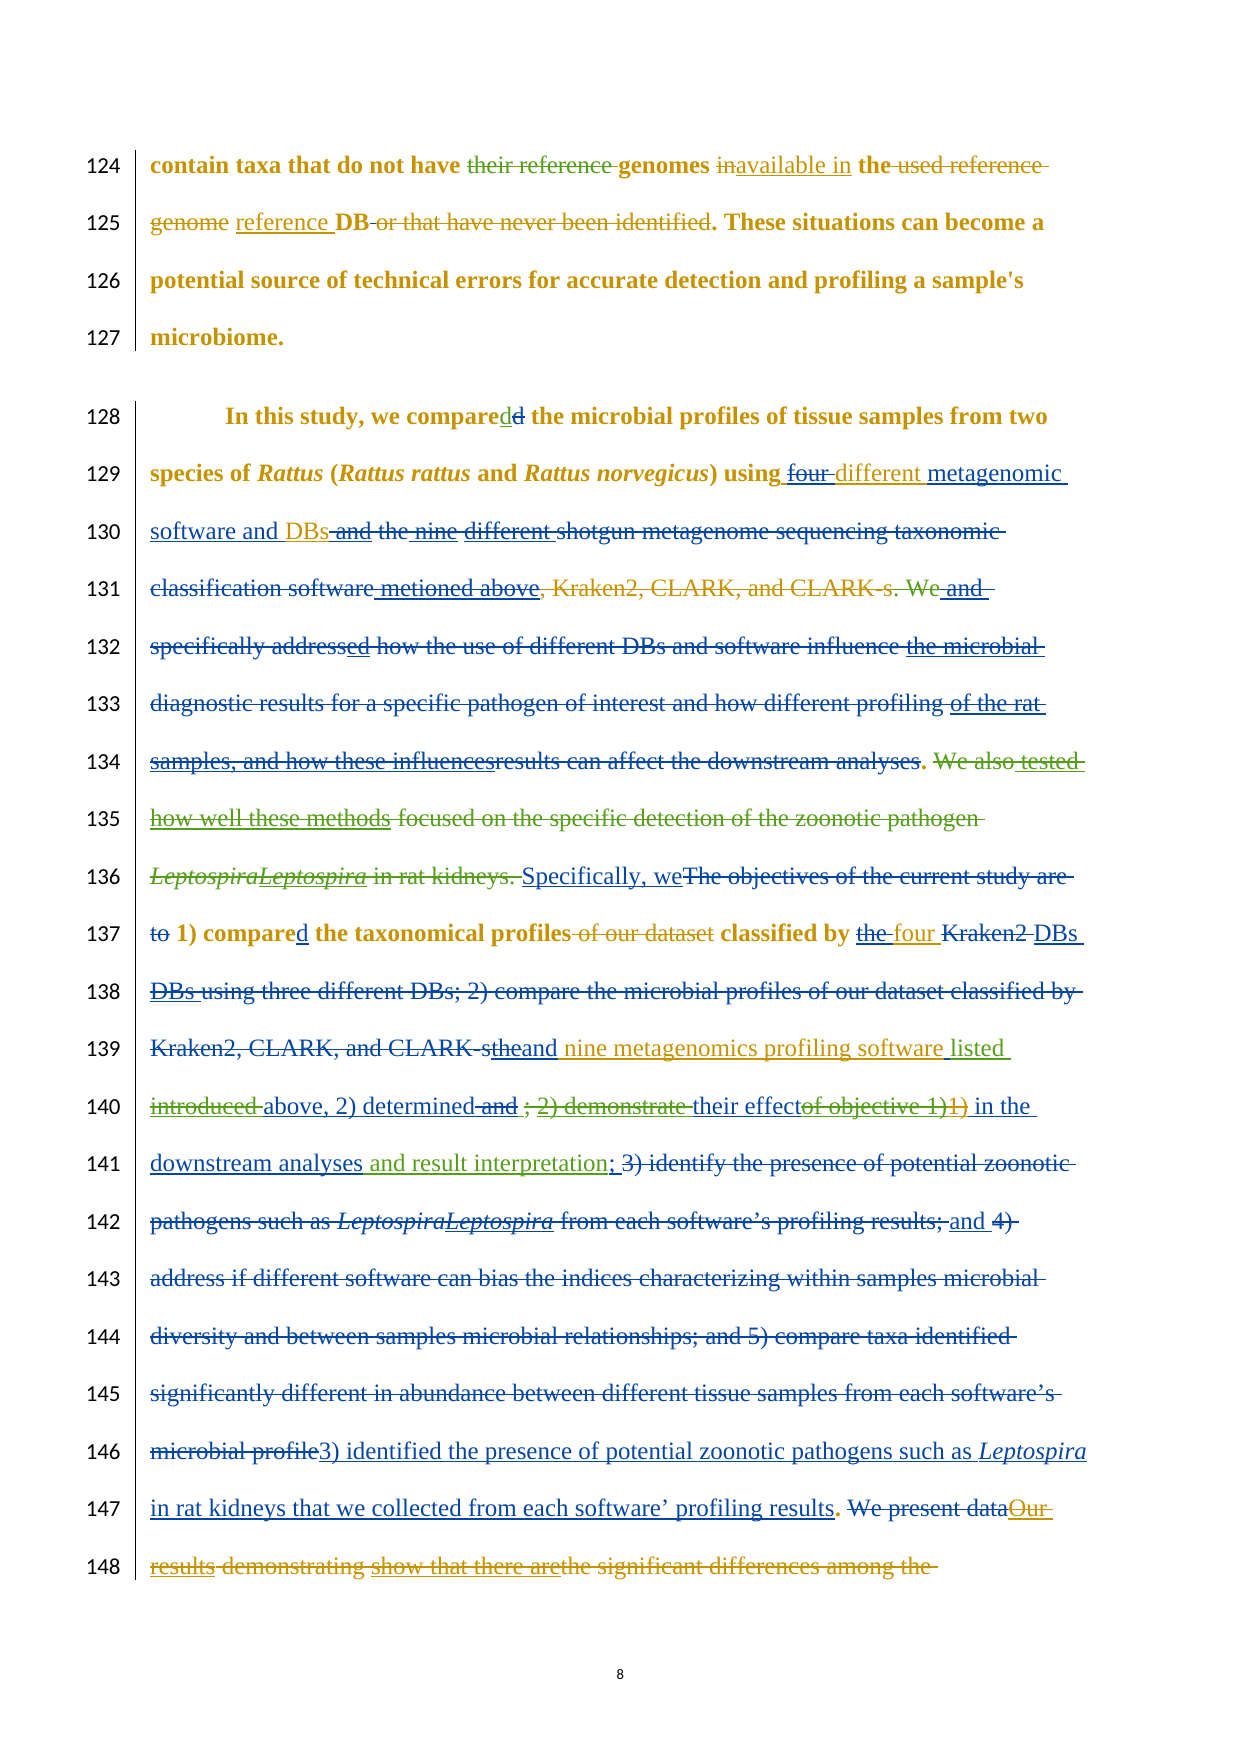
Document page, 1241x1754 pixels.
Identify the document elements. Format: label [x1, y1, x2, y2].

text [150, 401, 1090, 1579]
text [150, 150, 1090, 351]
